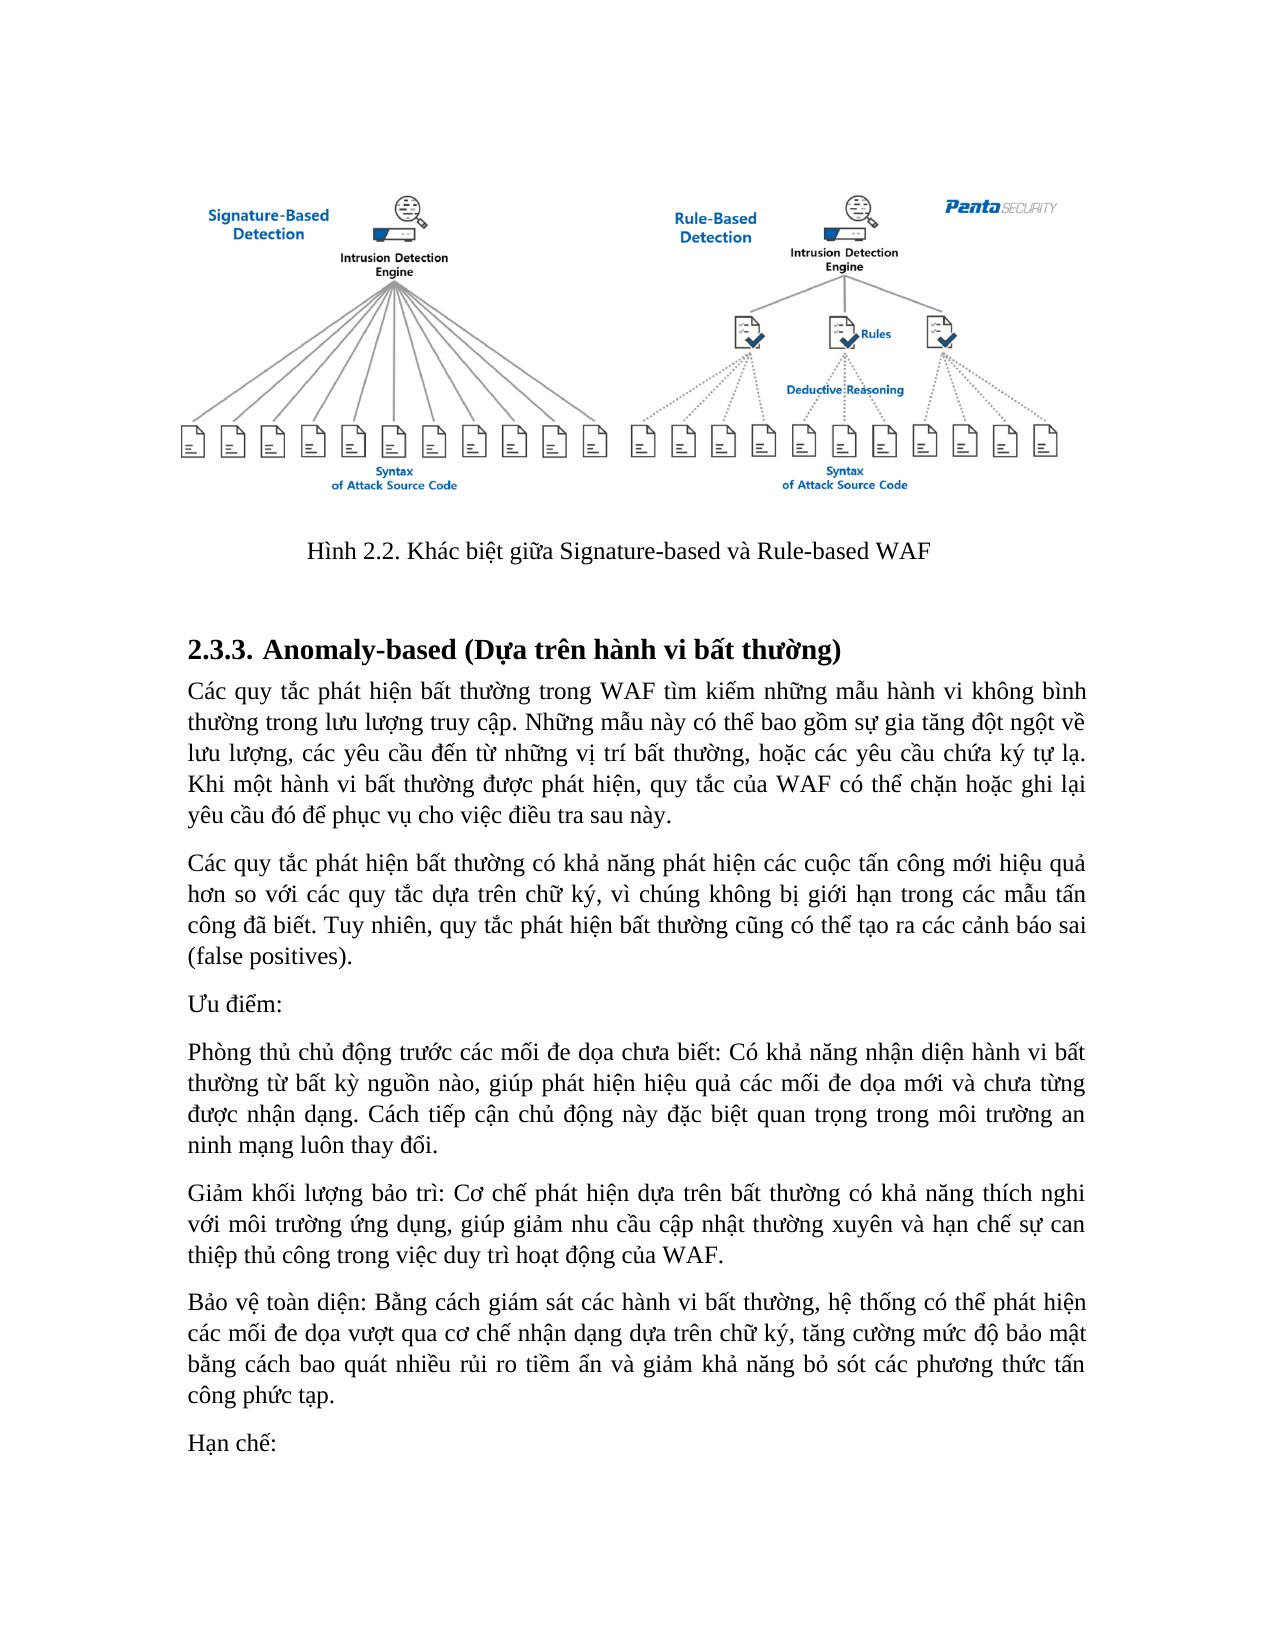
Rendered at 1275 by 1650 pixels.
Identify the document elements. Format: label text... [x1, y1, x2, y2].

text Hạn chế: [187, 1428, 1087, 1457]
text Các quy tắc phát hiện bất thường có khả năng phát hiện các cuộc tấn công mới hiệu quả hơn so với các quy tắc dựa trên chữ ký, vì chúng không bị giới hạn trong các mẫu tấn công đã biết. Tuy nhiên, quy tắc phát hiện bất thường cũng có thể tạo ra các cảnh báo sai (false positives). [187, 848, 1087, 970]
text Giảm khối lượng bảo trì: Cơ chế phát hiện dựa trên bất thường có khả năng thích nghi với môi trường ứng dụng, giúp giảm nhu cầu cập nhật thường xuyên và hạn chế sự can thiệp thủ công trong việc duy trì hoạt động của WAF. [187, 1178, 1087, 1268]
subtitle Anomaly-based (Dựa trên hành vi bất thường) [187, 632, 1087, 665]
text Ưu điểm: [187, 989, 1087, 1018]
text Hình 2.2. Khác biệt giữa Signature-based và Rule-based WAF [150, 536, 1087, 565]
picture [166, 191, 1072, 497]
text Các quy tắc phát hiện bất thường trong WAF tìm kiếm những mẫu hành vi không bình thường trong lưu lượng truy cập. Những mẫu này có thể bao gồm sự gia tăng đột ngột về lưu lượng, các yêu cầu đến từ những vị trí bất thường, hoặc các yêu cầu chứa ký tự lạ. Khi một hành vi bất thường được phát hiện, quy tắc của WAF có thể chặn hoặc ghi lại yêu cầu đó để phục vụ cho việc điều tra sau này. [187, 676, 1087, 829]
text Bảo vệ toàn diện: Bằng cách giám sát các hành vi bất thường, hệ thống có thể phát hiện các mối đe dọa vượt qua cơ chế nhận dạng dựa trên chữ ký, tăng cường mức độ bảo mật bằng cách bao quát nhiều rủi ro tiềm ẩn và giảm khả năng bỏ sót các phương thức tấn công phức tạp. [187, 1287, 1087, 1409]
text Phòng thủ chủ động trước các mối đe dọa chưa biết: Có khả năng nhận diện hành vi bất thường từ bất kỳ nguồn nào, giúp phát hiện hiệu quả các mối đe dọa mới và chưa từng được nhận dạng. Cách tiếp cận chủ động này đặc biệt quan trọng trong môi trường an ninh mạng luôn thay đổi. [187, 1037, 1087, 1159]
